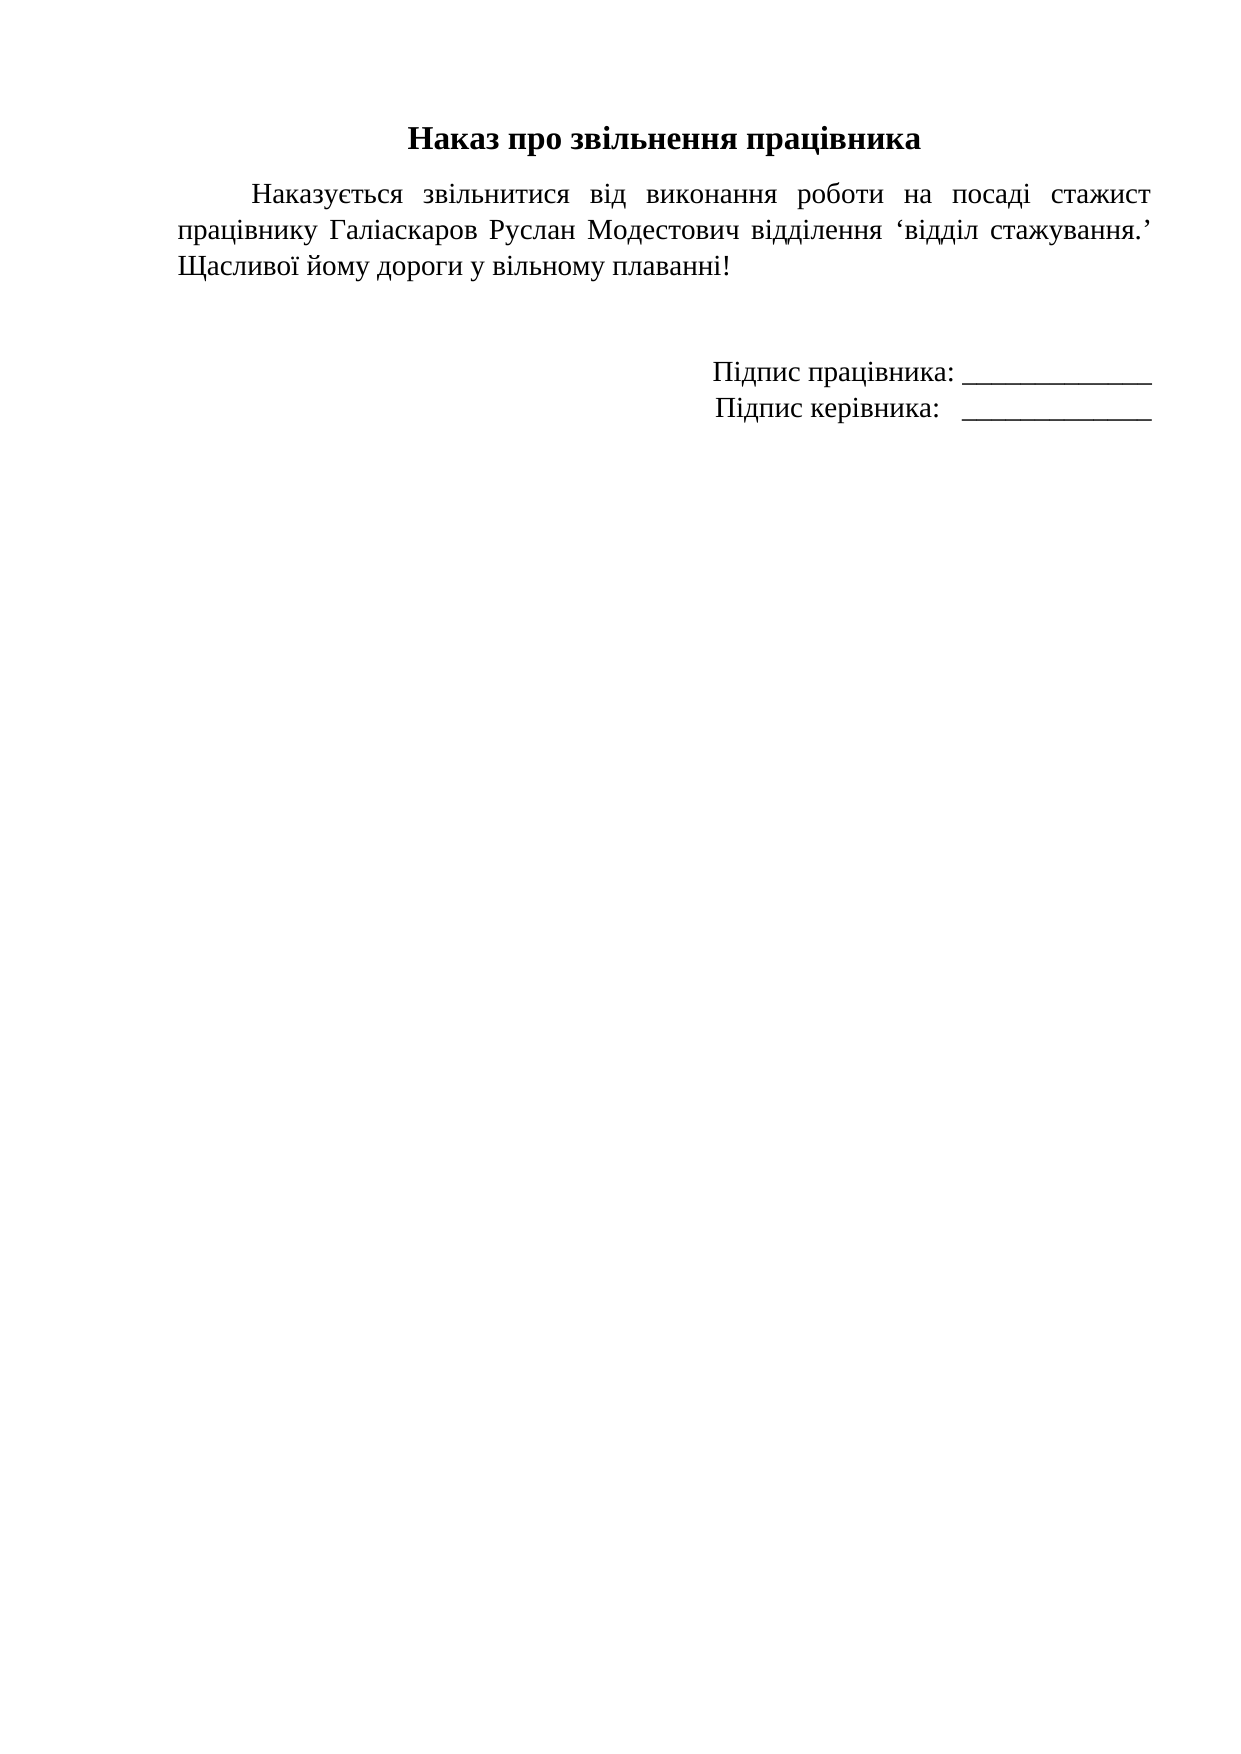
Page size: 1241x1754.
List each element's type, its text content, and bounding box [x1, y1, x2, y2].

text Підпис працівника: _____________ Підпис керівника: _____________ [177, 354, 1152, 424]
text Наказується звільнитися від виконання роботи на посаді стажист працівнику Галіаскаров Руслан Модестович відділення ‘відділ стажування.’ Щасливої йому дороги у вільному плаванні! [177, 176, 1152, 282]
text Наказ про звільнення працівника [177, 118, 1152, 156]
